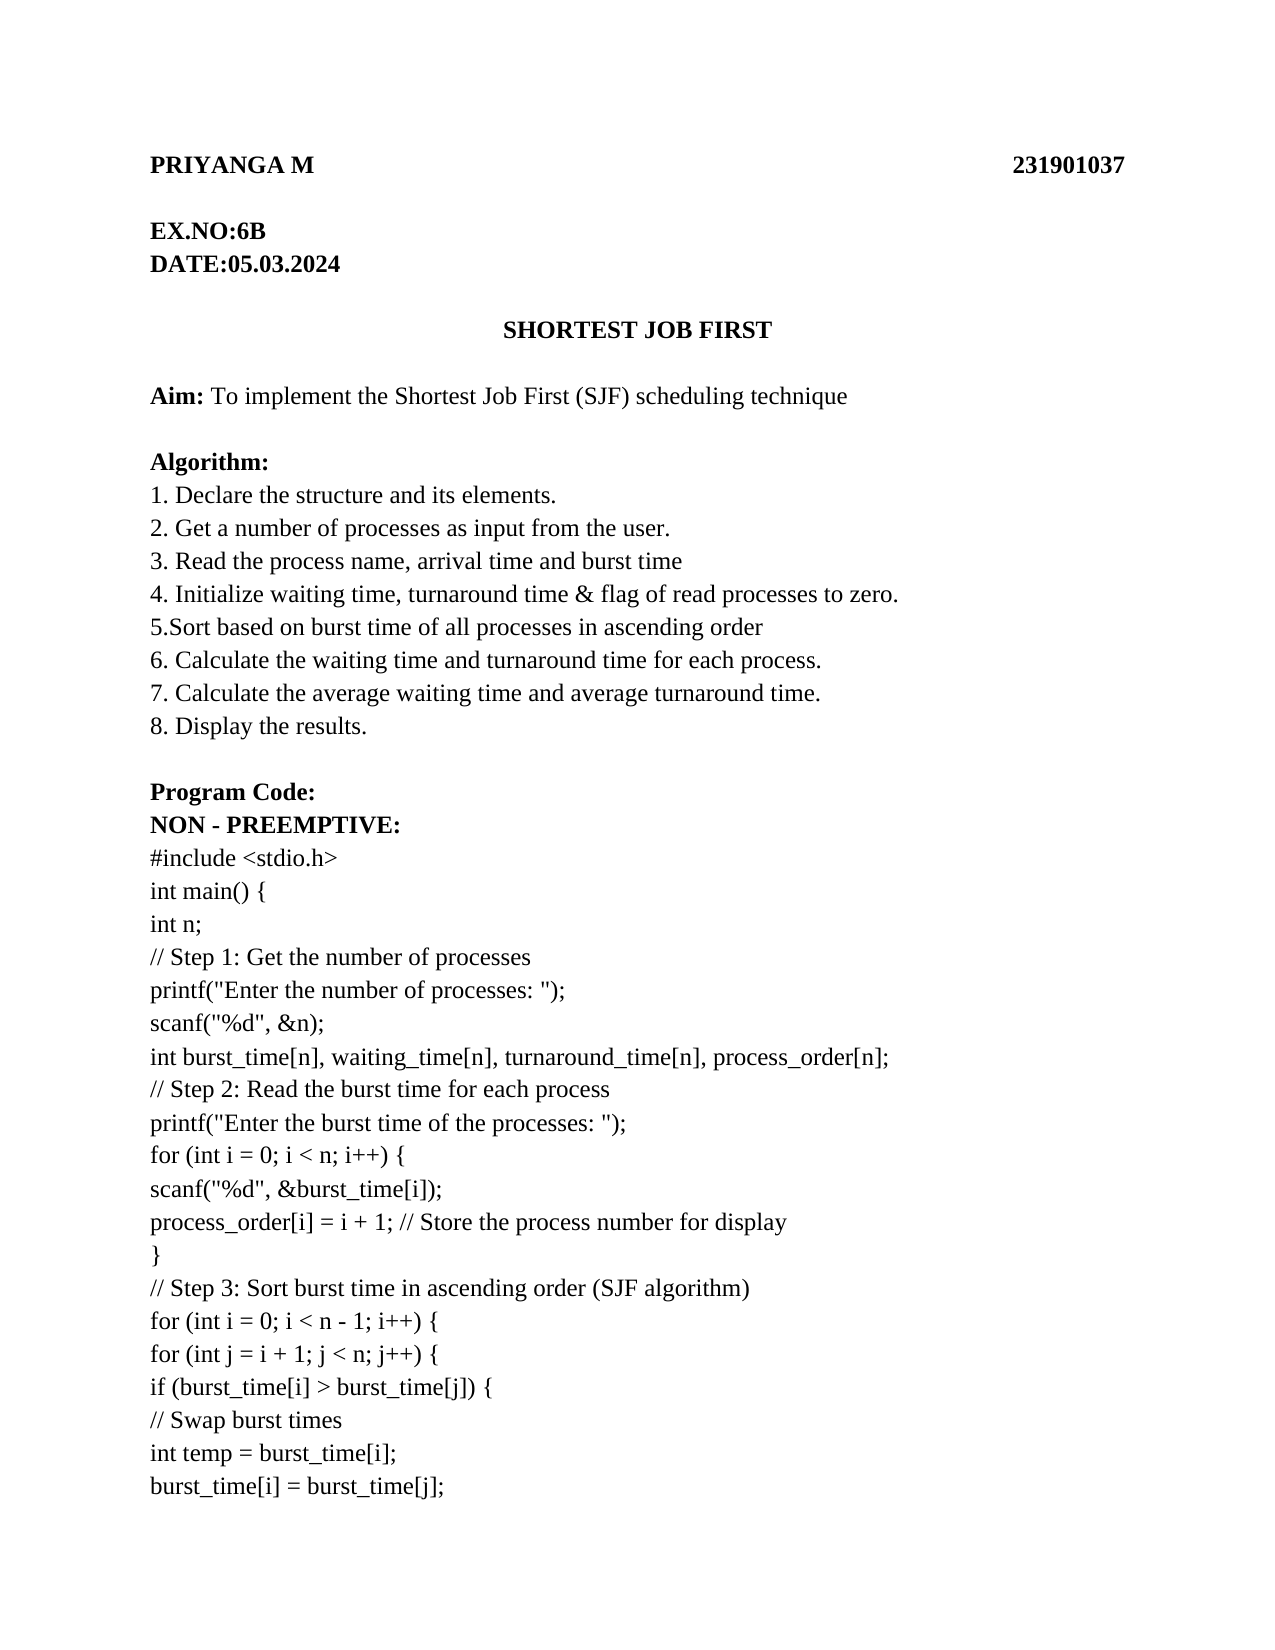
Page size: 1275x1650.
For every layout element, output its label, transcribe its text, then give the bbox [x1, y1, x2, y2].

text // Step 1: Get the number of processes [150, 942, 1125, 971]
text // Step 3: Sort burst time in ascending order (SJF algorithm) [150, 1273, 1125, 1301]
text 2. Get a number of processes as input from the user. [150, 513, 1125, 542]
text int main() { [150, 876, 1125, 905]
text int temp = burst_time[i]; [150, 1438, 1125, 1467]
text 7. Calculate the average waiting time and average turnaround time. [150, 678, 1125, 707]
text 5.Sort based on burst time of all processes in ascending order [150, 612, 1125, 641]
text burst_time[i] = burst_time[j]; [150, 1471, 1125, 1499]
text for (int i = 0; i < n - 1; i++) { [150, 1306, 1125, 1334]
text 3. Read the process name, arrival time and burst time [150, 546, 1125, 575]
text NON - PREEMPTIVE: [150, 810, 1125, 839]
text Aim: To implement the Shortest Job First (SJF) scheduling technique [150, 381, 1125, 410]
text int burst_time[n], waiting_time[n], turnaround_time[n], process_order[n]; [150, 1042, 1125, 1070]
text } [150, 1240, 1125, 1268]
text 8. Display the results. [150, 711, 1125, 740]
text printf("Enter the number of processes: "); [150, 976, 1125, 1004]
text for (int j = i + 1; j < n; j++) { [150, 1339, 1125, 1367]
text process_order[i] = i + 1; // Store the process number for display [150, 1207, 1125, 1235]
text Algorithm: [150, 447, 1125, 476]
text scanf("%d", &burst_time[i]); [150, 1174, 1125, 1202]
text int n; [150, 909, 1125, 938]
text PRIYANGA M 231901037 [150, 150, 1125, 179]
text printf("Enter the burst time of the processes: "); [150, 1108, 1125, 1136]
text scanf("%d", &n); [150, 1008, 1125, 1037]
text if (burst_time[i] > burst_time[j]) { [150, 1372, 1125, 1401]
text 6. Calculate the waiting time and turnaround time for each process. [150, 645, 1125, 674]
text EX.NO:6B [150, 216, 1125, 245]
text DATE:05.03.2024 [150, 249, 1125, 278]
text Program Code: [150, 777, 1125, 806]
text SHORTEST JOB FIRST [150, 315, 1125, 344]
text 4. Initialize waiting time, turnaround time & flag of read processes to zero. [150, 579, 1125, 608]
text for (int i = 0; i < n; i++) { [150, 1141, 1125, 1169]
text #include <stdio.h> [150, 843, 1125, 872]
text 1. Declare the structure and its elements. [150, 480, 1125, 509]
text // Step 2: Read the burst time for each process [150, 1074, 1125, 1103]
text // Swap burst times [150, 1405, 1125, 1433]
